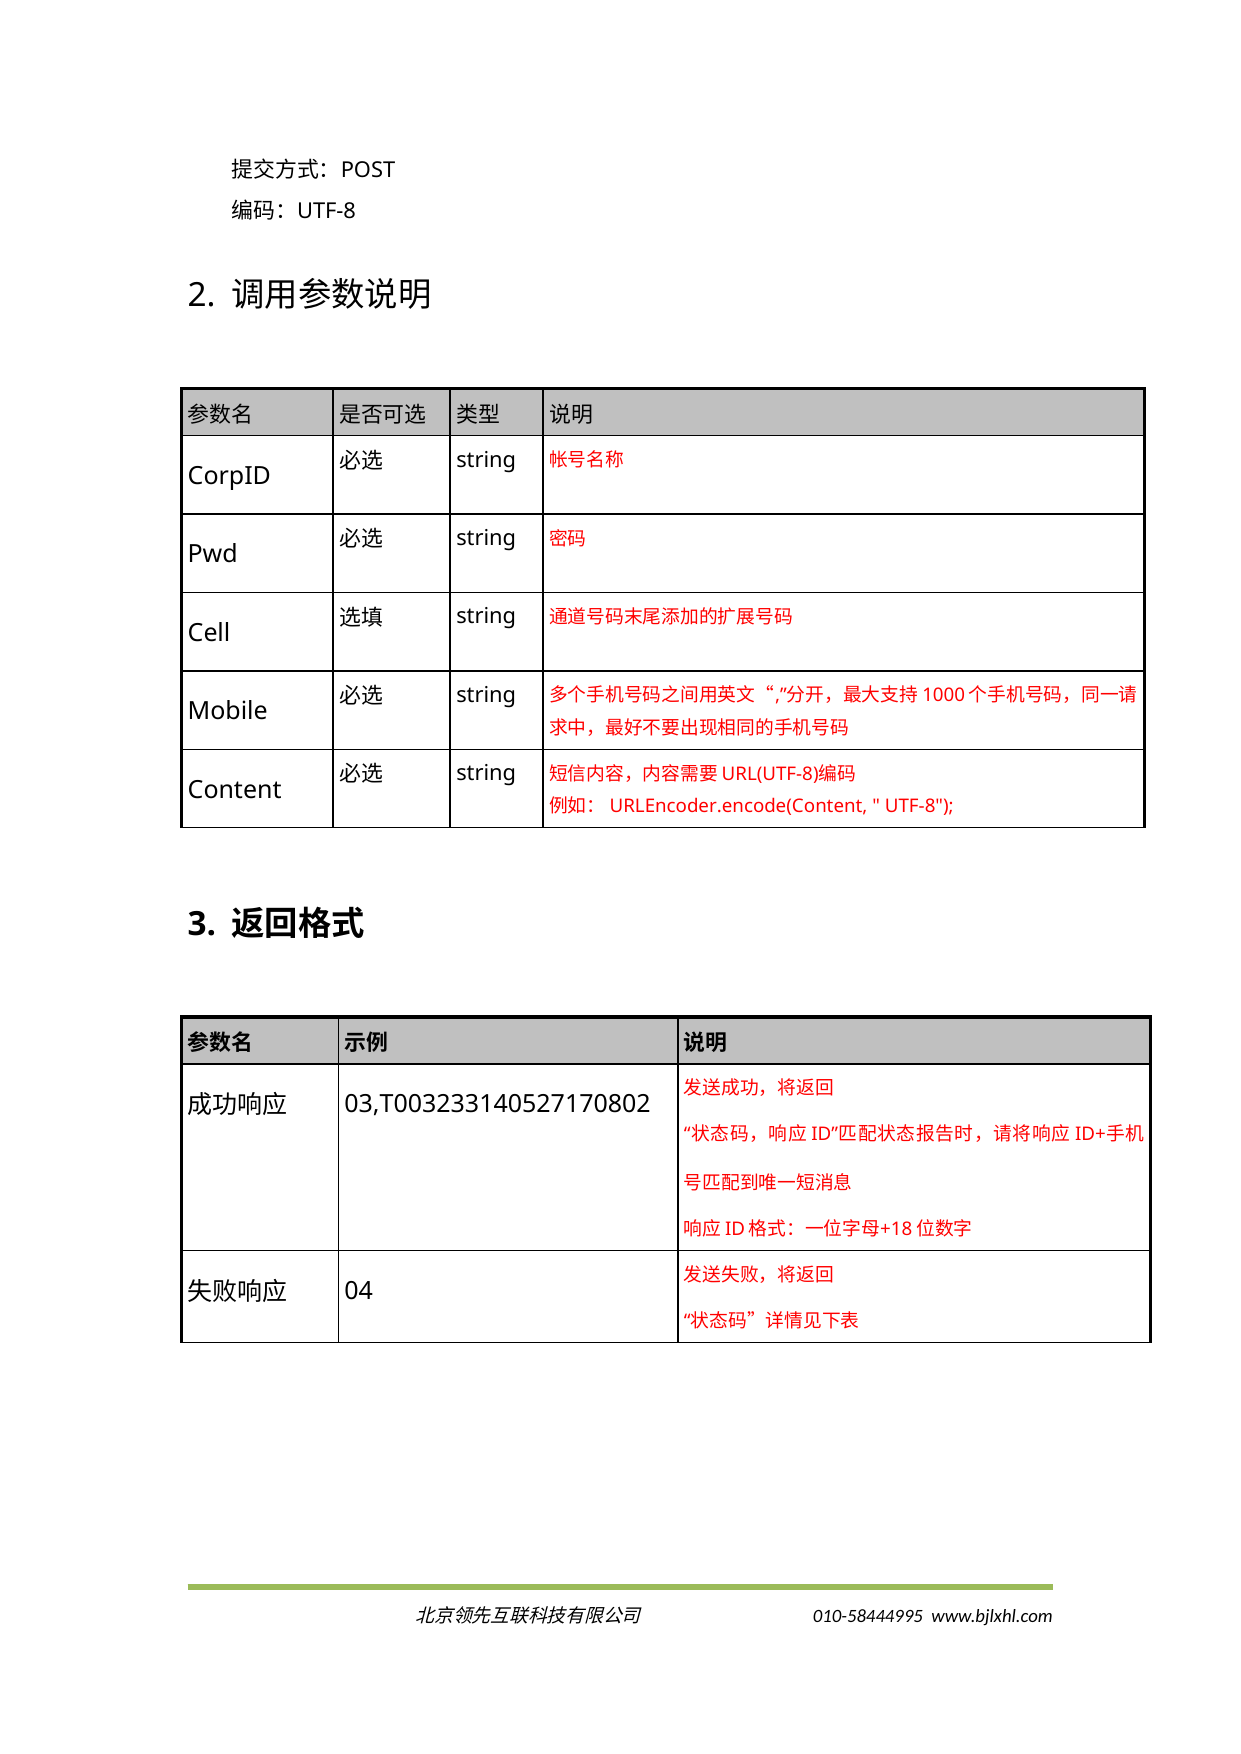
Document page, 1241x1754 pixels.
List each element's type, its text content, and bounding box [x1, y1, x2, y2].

table_cell 短信内容，内容需要URL(UTF-8)编码 例如： URLEncoder.encode(Content, " UTF-8"); [544, 750, 1143, 827]
table_cell 多个手机号码之间用英文“,”分开，最大支持1000个手机号码，同一请求中，最好不要出现相同的手机号码 [544, 672, 1143, 748]
table_cell Content [183, 750, 332, 827]
table_cell 失败响应 [183, 1251, 338, 1342]
table_cell 通道号码末尾添加的扩展号码 [544, 593, 1143, 670]
table_header 参数名 [183, 390, 332, 435]
table_cell 必选 [334, 436, 449, 513]
subtitle 返回格式 [187, 888, 1053, 953]
table_cell 帐号名称 [544, 436, 1143, 513]
table_cell 04 [339, 1251, 677, 1342]
table_cell 必选 [334, 515, 449, 592]
table_cell 密码 [544, 515, 1143, 592]
table_cell Cell [183, 593, 332, 670]
table_header 是否可选 [334, 390, 449, 435]
table_header 说明 [544, 390, 1143, 435]
table_cell 必选 [334, 672, 449, 748]
table_cell 发送失败，将返回 “状态码”详情见下表 [679, 1251, 1149, 1342]
table_cell CorpID [183, 436, 332, 513]
table_cell 必选 [334, 750, 449, 827]
table_cell 选填 [334, 593, 449, 670]
table_cell 03,T003233140527170802 [339, 1065, 677, 1250]
table_cell string [451, 515, 542, 592]
table_cell Pwd [183, 515, 332, 592]
table_cell string [451, 672, 542, 748]
table_header 示例 [339, 1019, 677, 1063]
table_header 类型 [451, 390, 542, 435]
table_cell 发送成功，将返回 “状态码，响应ID”匹配状态报告时，请将响应ID+手机号匹配到唯一短消息 响应ID格式：一位字母+18位数字 [679, 1065, 1149, 1250]
subtitle 调用参数说明 [187, 260, 1053, 325]
table_header 参数名 [183, 1019, 338, 1063]
table_header 说明 [679, 1019, 1149, 1063]
table_cell Mobile [183, 672, 332, 748]
text 提交方式：POST [187, 152, 1053, 184]
text 编码：UTF-8 [187, 192, 1053, 225]
table_cell 成功响应 [183, 1065, 338, 1250]
table_cell string [451, 593, 542, 670]
table_cell string [451, 750, 542, 827]
table_cell string [451, 436, 542, 513]
